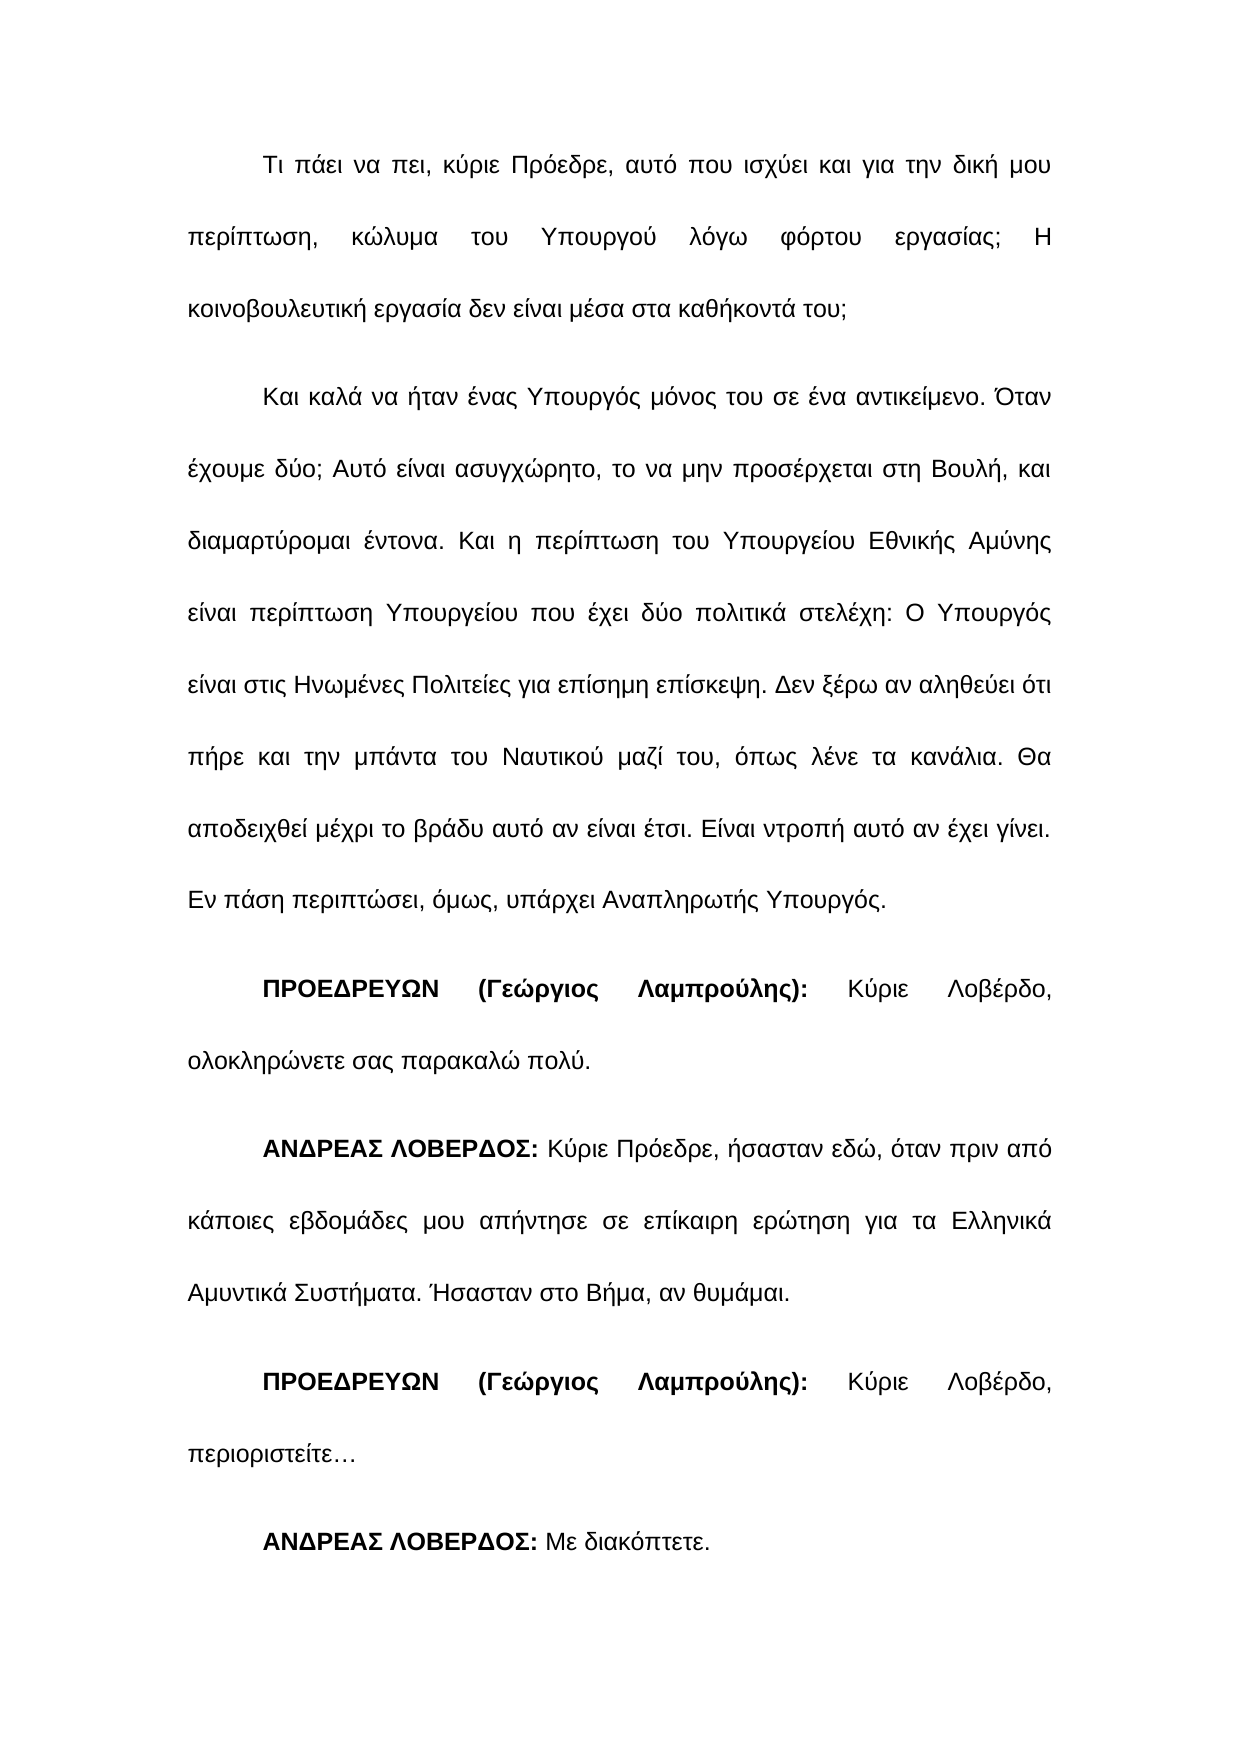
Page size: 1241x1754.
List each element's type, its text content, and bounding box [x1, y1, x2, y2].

text ΠΡΟΕΔΡΕΥΩΝ (Γεώργιος Λαμπρούλης): Κύριε Λοβέρδο, περιοριστείτε… [187, 1367, 1053, 1467]
text ΠΡΟΕΔΡΕΥΩΝ (Γεώργιος Λαμπρούλης): Κύριε Λοβέρδο, ολοκληρώνετε σας παρακαλώ πολύ. [187, 974, 1053, 1074]
text ΑΝΔΡΕΑΣ ΛΟΒΕΡΔΟΣ: Κύριε Πρόεδρε, ήσασταν εδώ, όταν πριν από κάποιες εβδομάδες μου απήντησε σε επίκαιρη ερώτηση για τα Ελληνικά Αμυντικά Συστήματα. Ήσασταν στο Βήμα, αν θυμάμαι. [187, 1134, 1053, 1307]
text Τι πάει να πει, κύριε Πρόεδρε, αυτό που ισχύει και για την δική μου περίπτωση, κώλυμα του Υπουργού λόγω φόρτου εργασίας; Η κοινοβουλευτική εργασία δεν είναι μέσα στα καθήκοντά του; [187, 150, 1053, 322]
text ΑΝΔΡΕΑΣ ΛΟΒΕΡΔΟΣ: Με διακόπτετε. [187, 1527, 1053, 1556]
text Και καλά να ήταν ένας Υπουργός μόνος του σε ένα αντικείμενο. Όταν έχουμε δύο; Αυτό είναι ασυγχώρητο, το να μην προσέρχεται στη Βουλή, και διαμαρτύρομαι έντονα. Και η περίπτωση του Υπουργείου Εθνικής Αμύνης είναι περίπτωση Υπουργείου που έχει δύο πολιτικά στελέχη: Ο Υπουργός είναι στις Ηνωμένες Πολιτείες για επίσημη επίσκεψη. Δεν ξέρω αν αληθεύει ότι πήρε και την μπάντα του Ναυτικού μαζί του, όπως λένε τα κανάλια. Θα αποδειχθεί μέχρι το βράδυ αυτό αν είναι έτσι. Είναι ντροπή αυτό αν έχει γίνει. Εν πάση περιπτώσει, όμως, υπάρχει Αναπληρωτής Υπουργός. [187, 382, 1053, 914]
